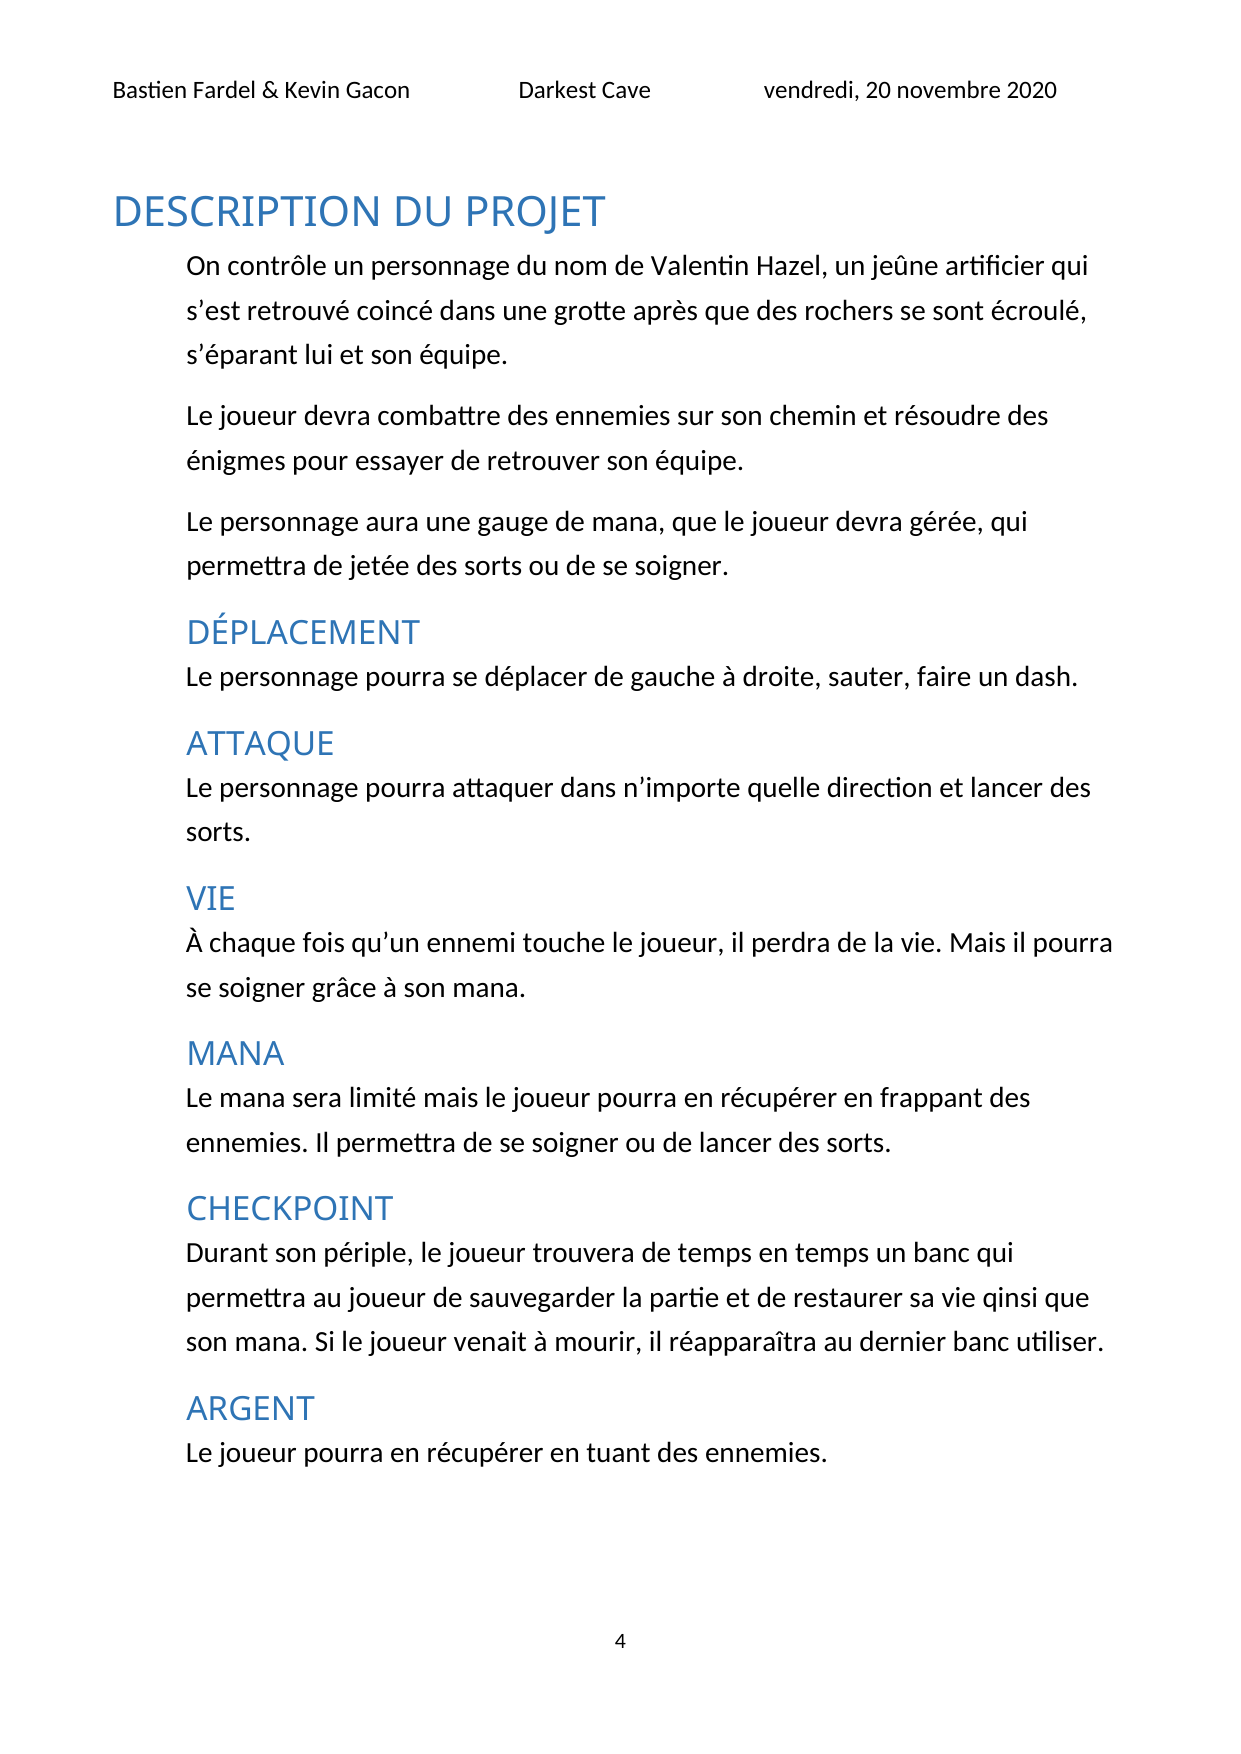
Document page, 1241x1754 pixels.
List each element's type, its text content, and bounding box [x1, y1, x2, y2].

text À chaque fois qu’un ennemi touche le joueur, il perdra de la vie. Mais il pourra se soigner grâce à son mana. [186, 924, 1128, 1004]
text Le personnage aura une gauge de mana, que le joueur devra gérée, qui permettra de jetée des sorts ou de se soigner. [186, 503, 1128, 583]
subtitle VIE [112, 874, 1128, 920]
text Durant son périple, le joueur trouvera de temps en temps un banc qui permettra au joueur de sauvegarder la partie et de restaurer sa vie qinsi que son mana. Si le joueur venait à mourir, il réapparaîtra au dernier banc utiliser. [186, 1234, 1128, 1359]
subtitle DESCRIPTION DU PROJET [112, 182, 1128, 239]
subtitle DÉPLACEMENT [112, 609, 1128, 654]
subtitle ATTAQUE [112, 719, 1128, 765]
subtitle MANA [112, 1030, 1128, 1075]
text Le mana sera limité mais le joueur pourra en récupérer en frappant des ennemies. Il permettra de se soigner ou de lancer des sorts. [186, 1079, 1128, 1159]
text Le personnage pourra se déplacer de gauche à droite, sauter, faire un dash. [186, 658, 1128, 694]
subtitle ARGENT [112, 1385, 1128, 1430]
text Le personnage pourra attaquer dans n’importe quelle direction et lancer des sorts. [186, 769, 1128, 849]
text Le joueur devra combattre des ennemies sur son chemin et résoudre des énigmes pour essayer de retrouver son équipe. [186, 397, 1128, 477]
subtitle CHECKPOINT [112, 1185, 1128, 1230]
text Le joueur pourra en récupérer en tuant des ennemies. [186, 1434, 1128, 1470]
text On contrôle un personnage du nom de Valentin Hazel, un jeûne artificier qui s’est retrouvé coincé dans une grotte après que des rochers se sont écroulé, s’éparant lui et son équipe. [186, 247, 1128, 372]
